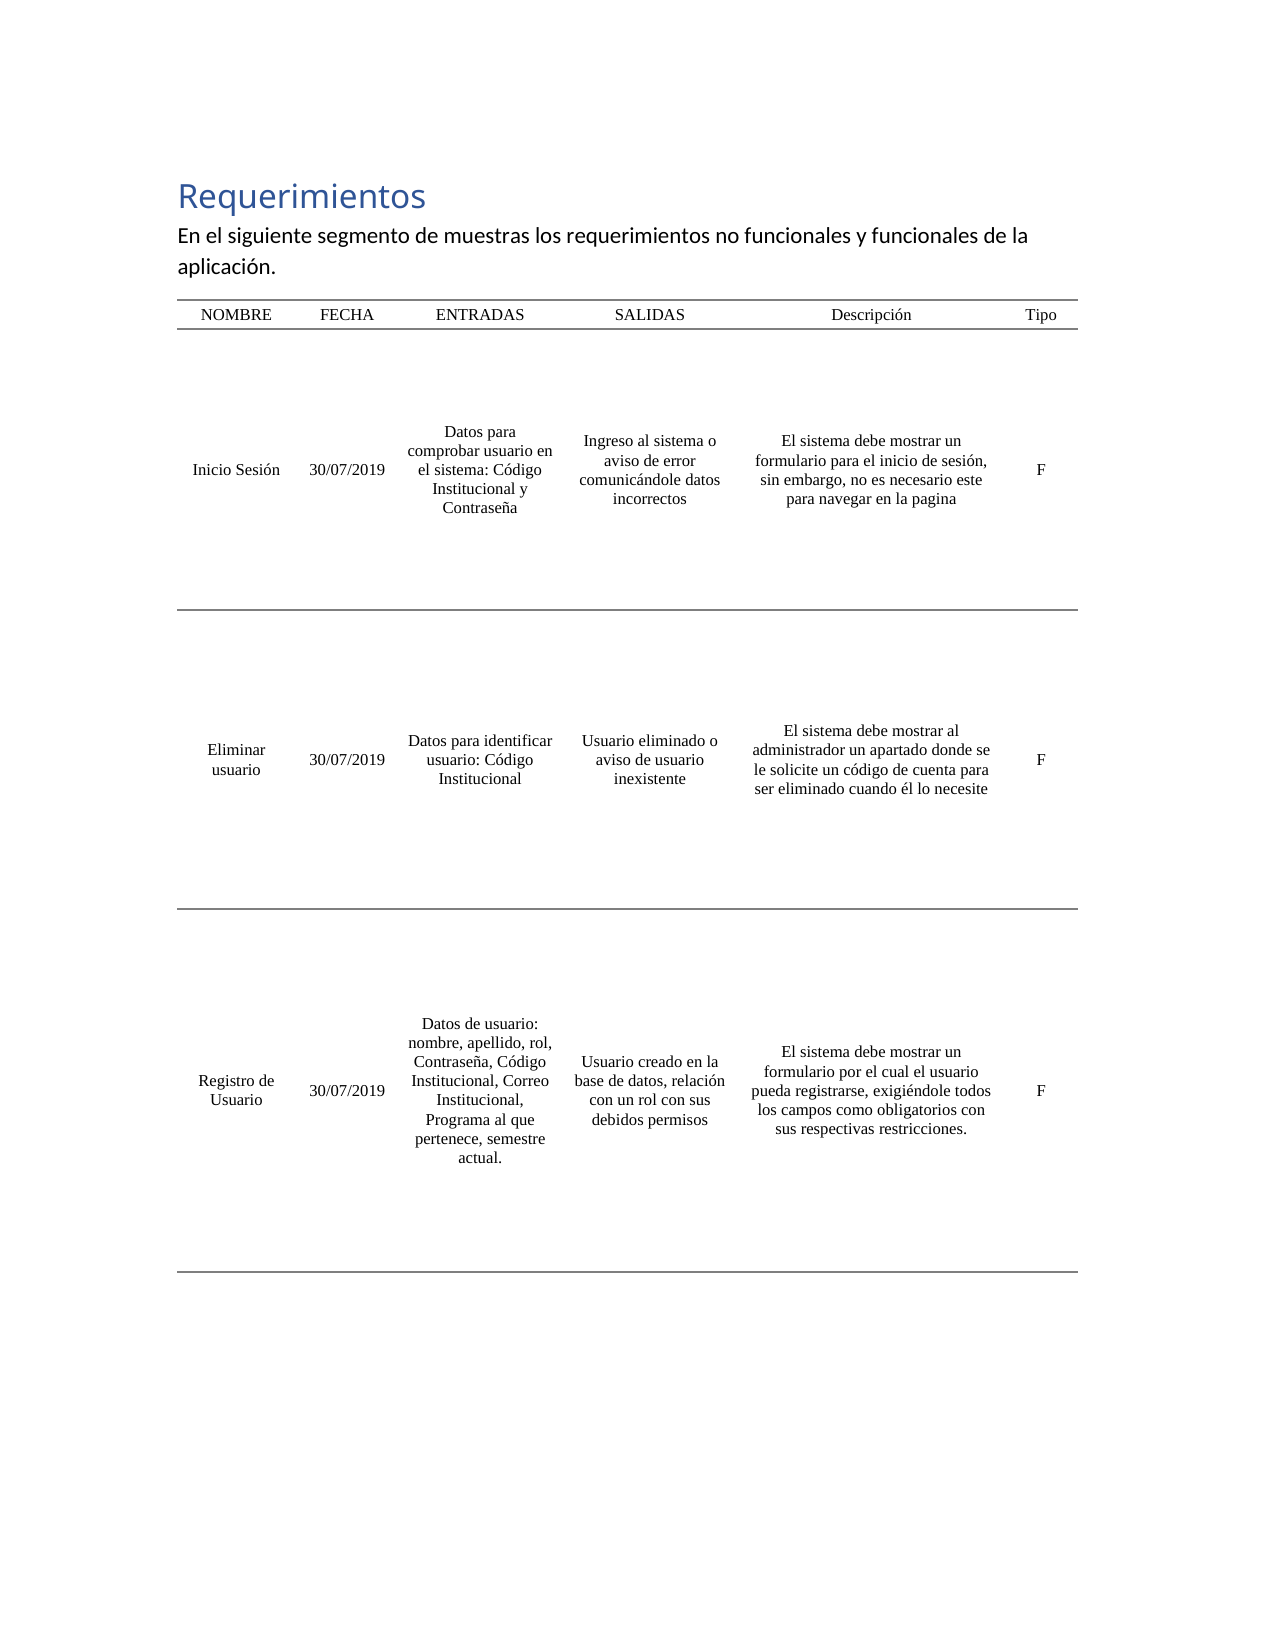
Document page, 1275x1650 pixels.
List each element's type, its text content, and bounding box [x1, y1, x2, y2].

table_cell F [1004, 910, 1078, 1271]
table_cell Registro de Usuario [177, 910, 295, 1271]
table_cell El sistema debe mostrar un formulario por el cual el usuario pueda registrarse, exigiéndole todos los campos como obligatorios con sus respectivas restricciones. [738, 910, 1004, 1271]
table_cell Usuario eliminado o aviso de usuario inexistente [561, 611, 738, 908]
table_cell Inicio Sesión [177, 330, 295, 609]
table_header SALIDAS [561, 301, 738, 328]
table_cell Ingreso al sistema o aviso de error comunicándole datos incorrectos [561, 330, 738, 609]
table_cell Datos para identificar usuario: Código Institucional [399, 611, 561, 908]
table_cell F [1004, 611, 1078, 908]
table_cell 30/07/2019 [295, 910, 399, 1271]
table_cell El sistema debe mostrar un formulario para el inicio de sesión, sin embargo, no es necesario este para navegar en la pagina [738, 330, 1004, 609]
table_cell Datos para comprobar usuario en el sistema: Código Institucional y Contraseña [399, 330, 561, 609]
table_header Tipo [1004, 301, 1078, 328]
table_cell Eliminar usuario [177, 611, 295, 908]
table_cell Usuario creado en la base de datos, relación con un rol con sus debidos permisos [561, 910, 738, 1271]
table_cell 30/07/2019 [295, 330, 399, 609]
table_cell Datos de usuario: nombre, apellido, rol, Contraseña, Código Institucional, Correo Institucional, Programa al que pertenece, semestre actual. [399, 910, 561, 1271]
table_cell F [1004, 330, 1078, 609]
table_cell El sistema debe mostrar al administrador un apartado donde se le solicite un código de cuenta para ser eliminado cuando él lo necesite [738, 611, 1004, 908]
table_header FECHA [295, 301, 399, 328]
table_header ENTRADAS [399, 301, 561, 328]
text En el siguiente segmento de muestras los requerimientos no funcionales y funcionales de la aplicación. [177, 222, 1098, 280]
table_cell 30/07/2019 [295, 611, 399, 908]
table_header NOMBRE [177, 301, 295, 328]
subtitle Requerimientos [177, 173, 1098, 218]
table_header Descripción [738, 301, 1004, 328]
